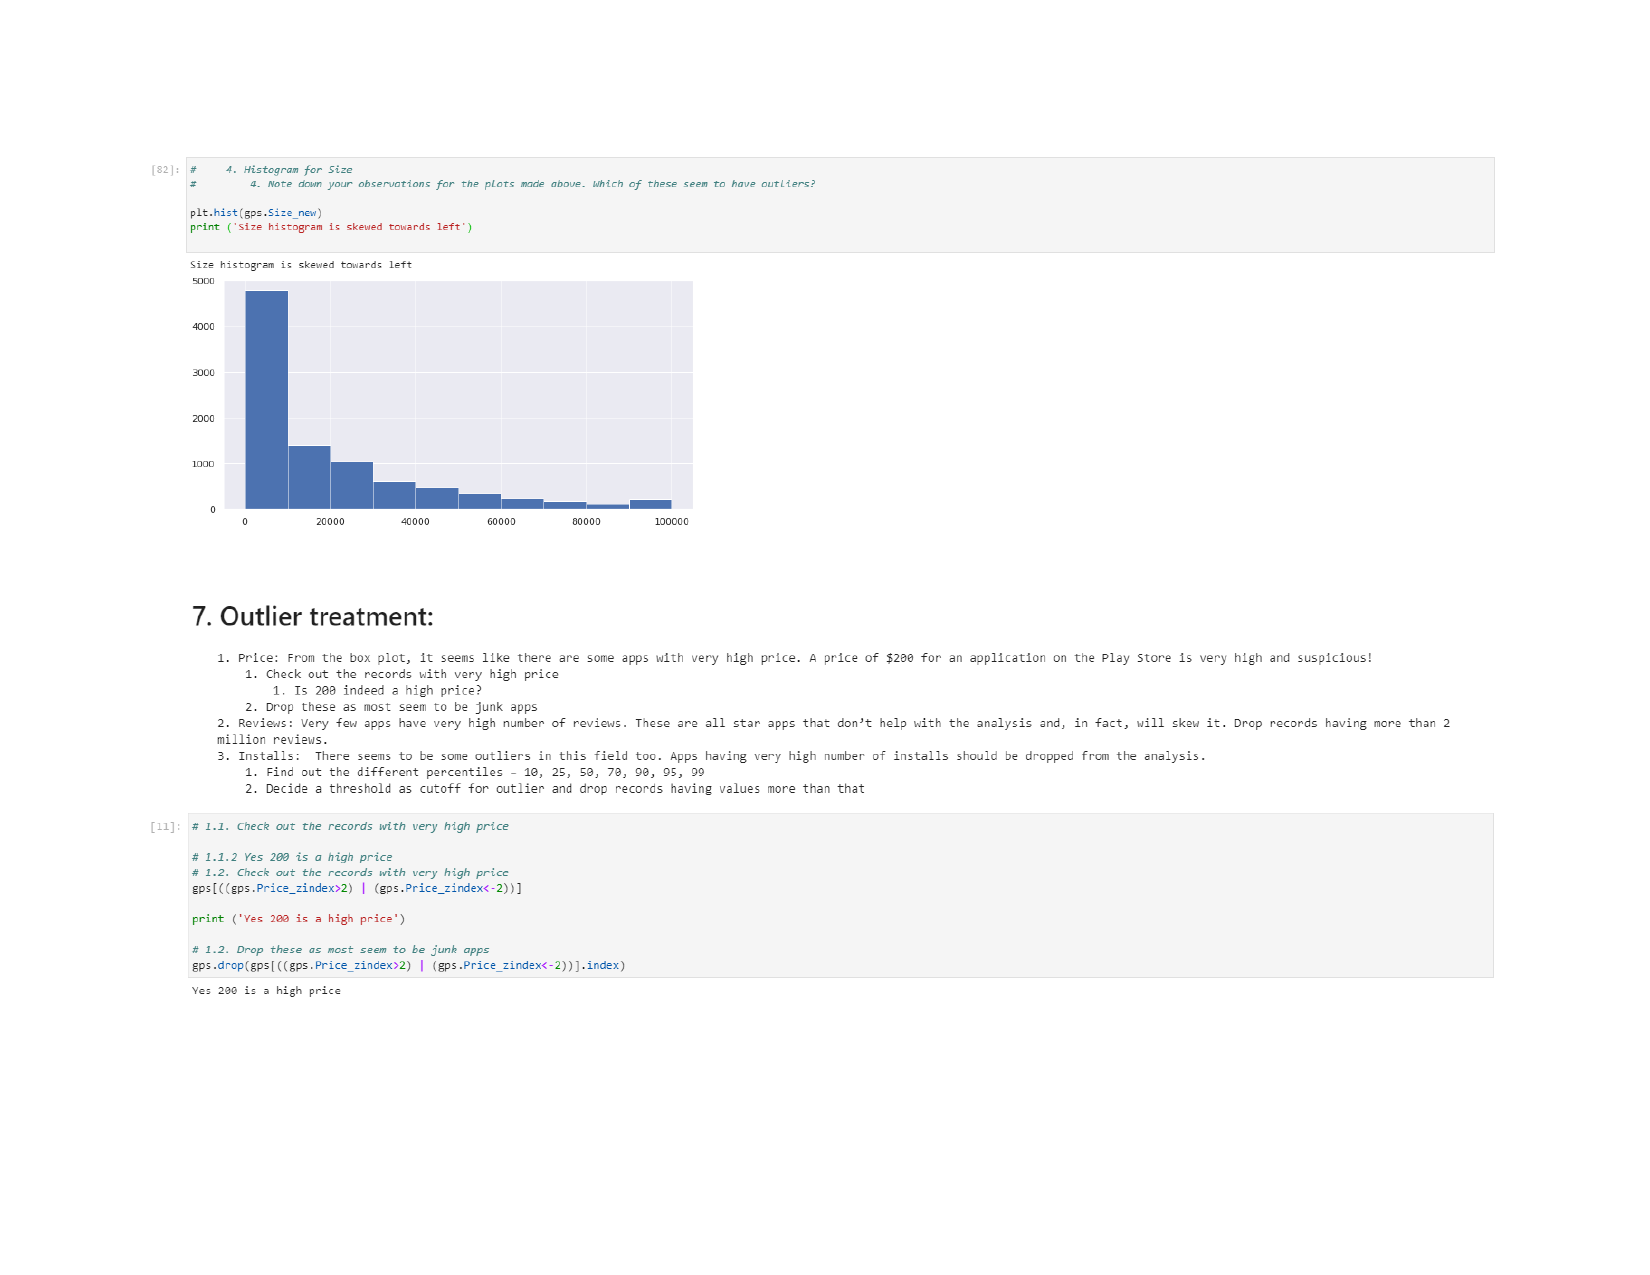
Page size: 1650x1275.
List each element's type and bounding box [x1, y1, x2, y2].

picture [150, 596, 1500, 1000]
picture [150, 150, 1500, 531]
